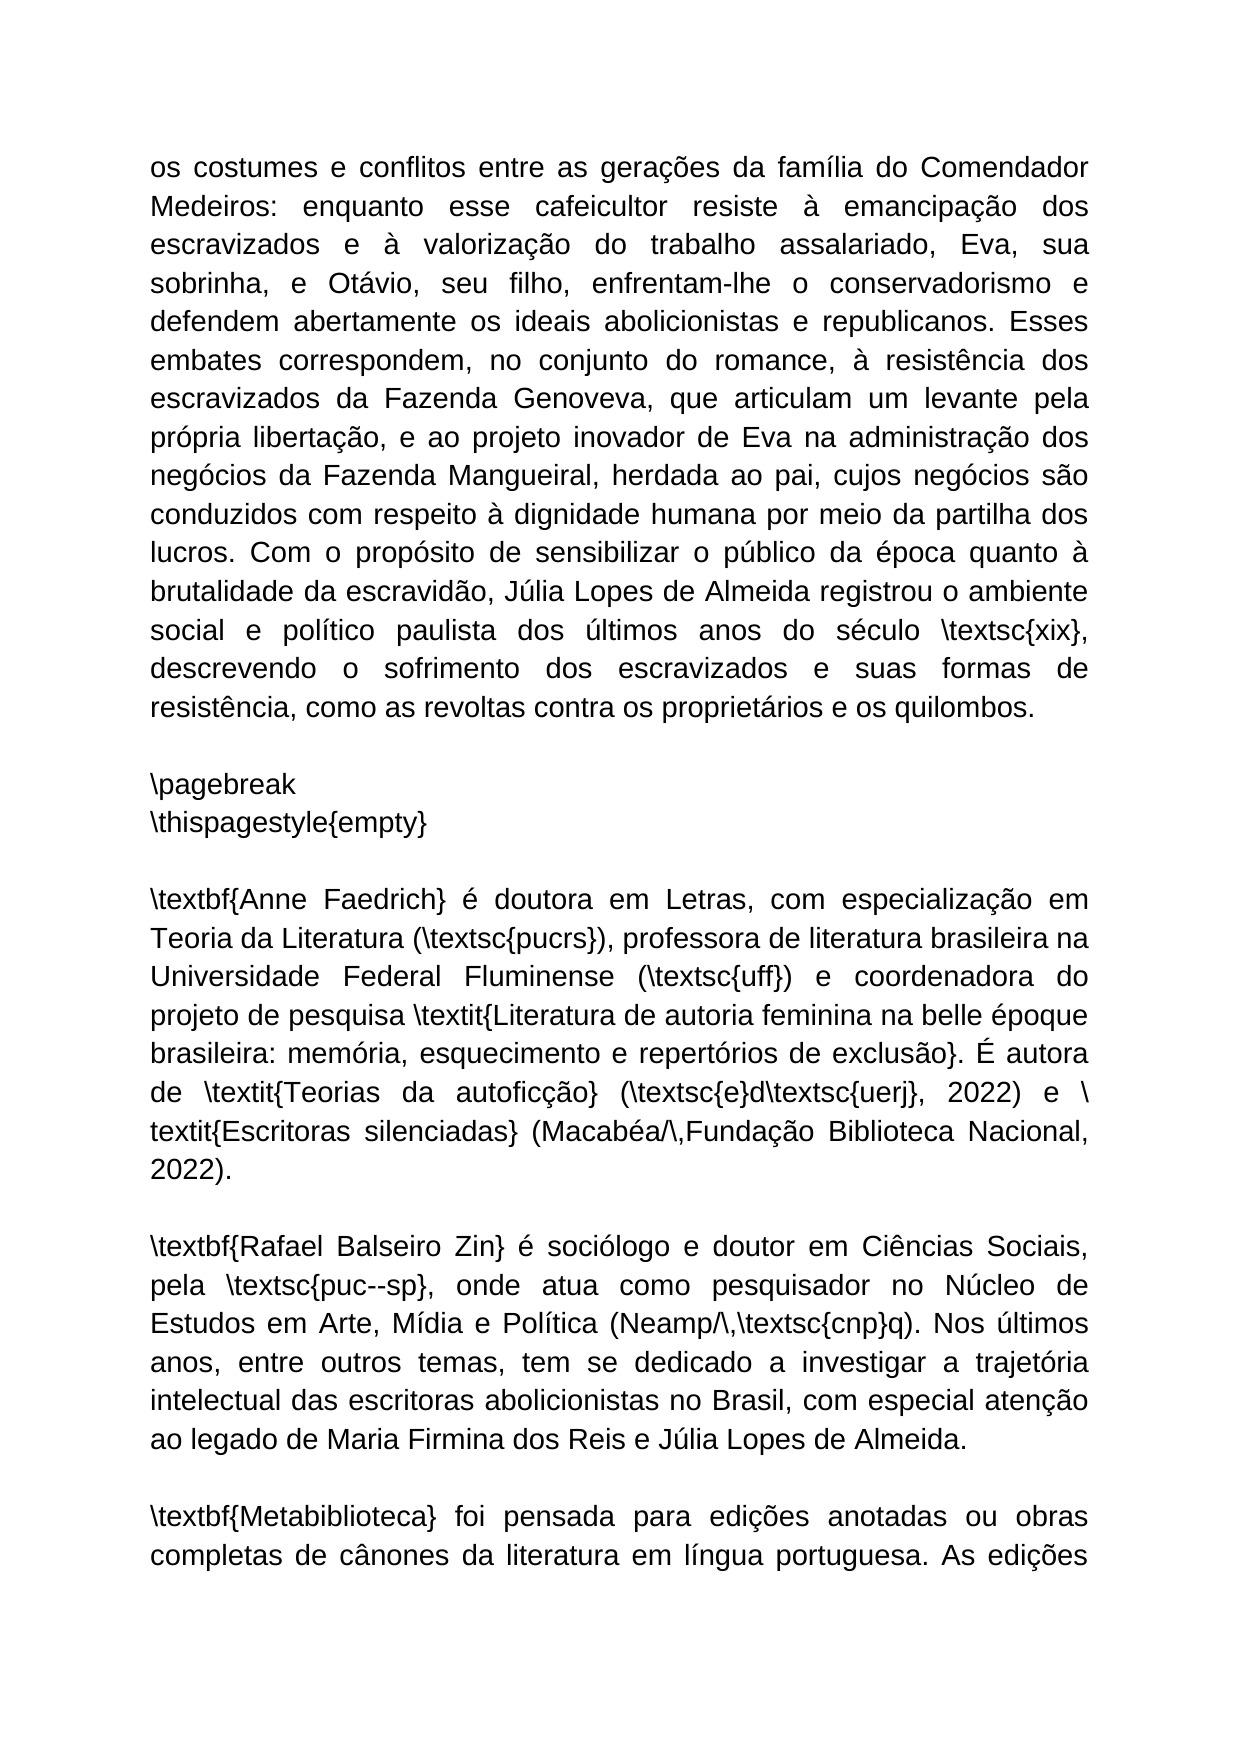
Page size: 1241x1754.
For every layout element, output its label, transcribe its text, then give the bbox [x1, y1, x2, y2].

text \textbf{Anne Faedrich} é doutora em Letras, com especialização em Teoria da Literatura (\textsc{pucrs}), professora de literatura brasileira na Universidade Federal Fluminense (\textsc{uff}) e coordenadora do projeto de pesquisa \textit{Literatura de autoria feminina na belle époque brasileira: memória, esquecimento e repertórios de exclusão}. É autora de \textit{Teorias da autoficção} (\textsc{e}d\textsc{uerj}, 2022) e \textit{Escritoras silenciadas} (Macabéa/\,Fundação Biblioteca Nacional, 2022). [150, 882, 1090, 1186]
text \pagebreak [150, 767, 1090, 800]
text \thispagestyle{empty} [150, 805, 1090, 839]
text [150, 150, 1090, 723]
text \textbf{Rafael Balseiro Zin} é sociólogo e doutor em Ciências Sociais, pela \textsc{puc--sp}, onde atua como pesquisador no Núcleo de Estudos em Arte, Mídia e Política (Neamp/\,\textsc{cnp}q). Nos últimos anos, entre outros temas, tem se dedicado a investigar a trajetória intelectual das escritoras abolicionistas no Brasil, com especial atenção ao legado de Maria Firmina dos Reis e Júlia Lopes de Almeida. [150, 1229, 1090, 1455]
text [150, 1499, 1090, 1571]
